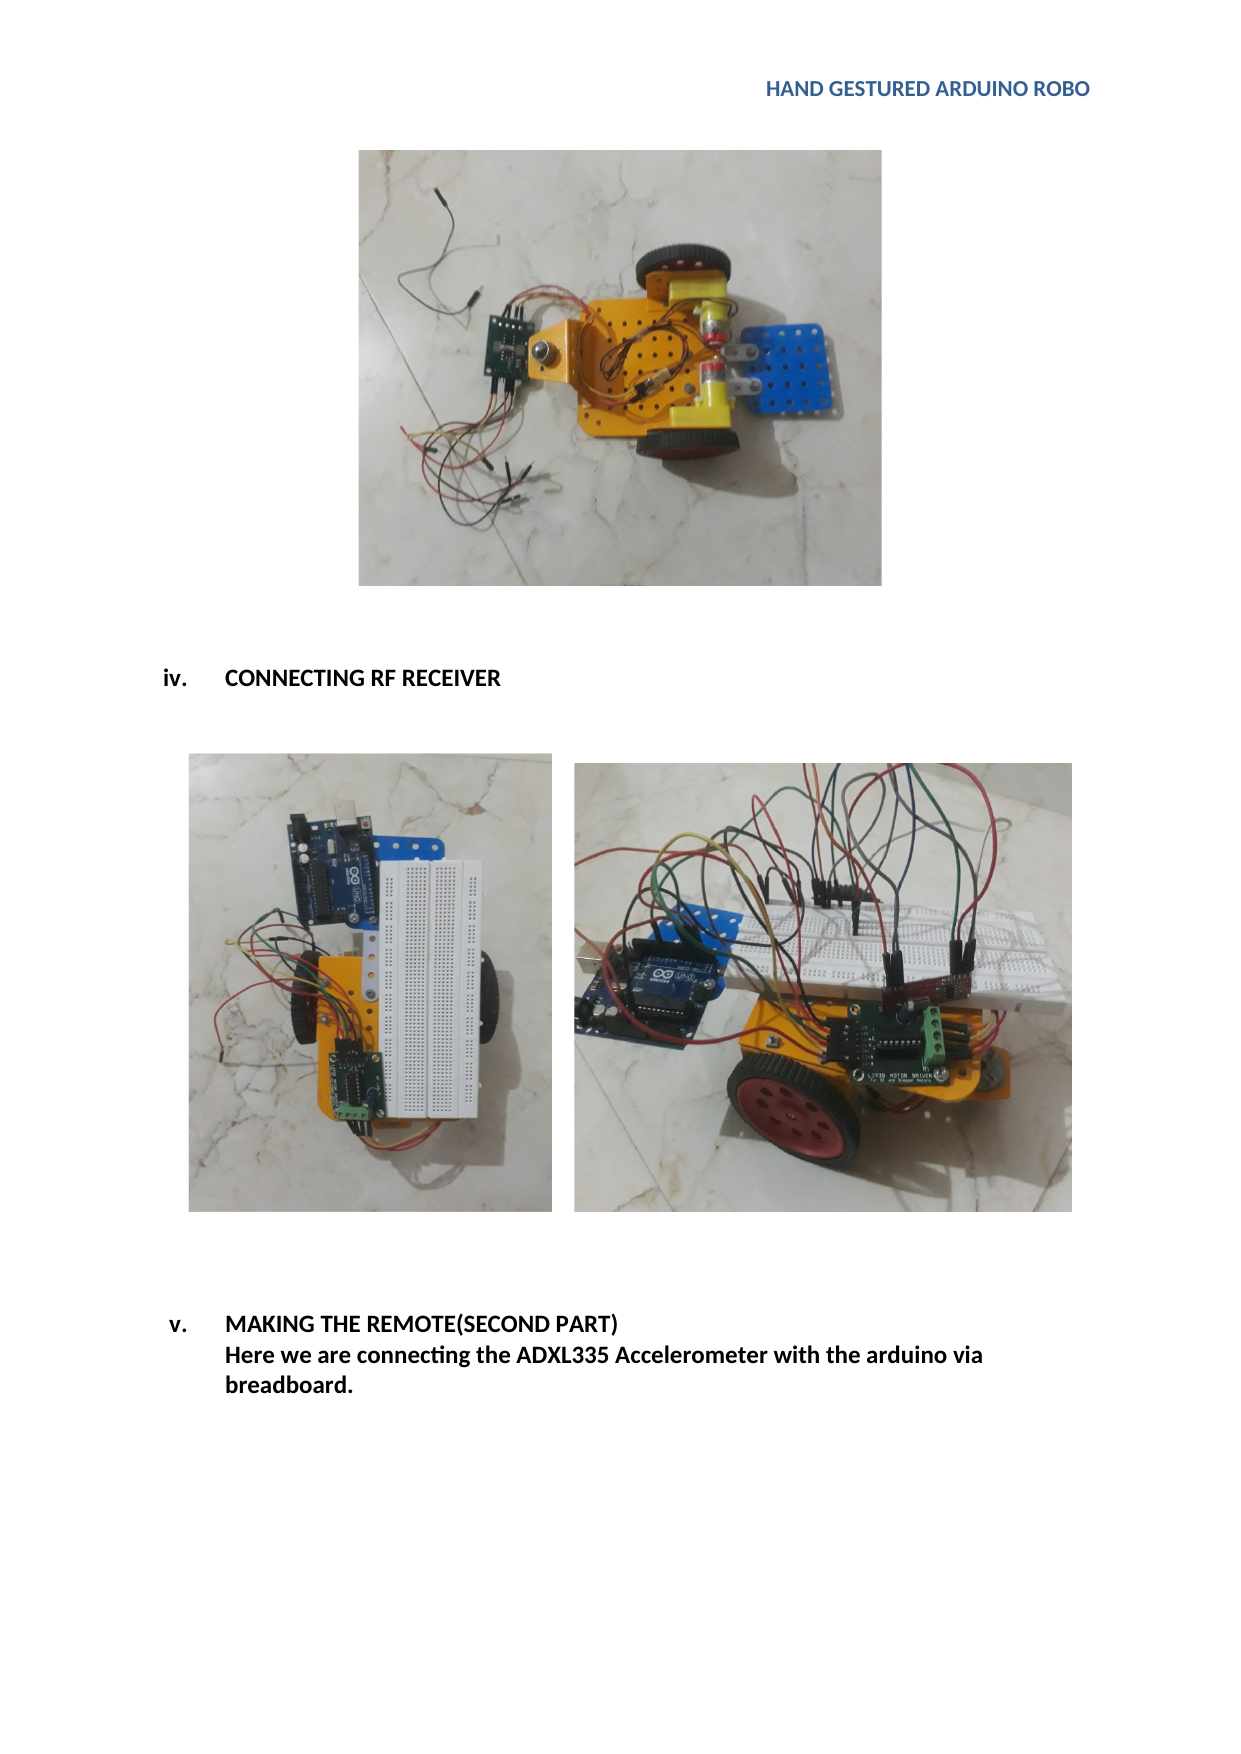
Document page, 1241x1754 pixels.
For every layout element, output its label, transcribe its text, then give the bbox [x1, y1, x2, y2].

picture [189, 754, 552, 1211]
picture [574, 763, 1072, 1212]
list MAKING THE REMOTE(SECOND PART) [187, 1309, 1090, 1339]
list CONNECTING RF RECEIVER [187, 662, 1090, 692]
list Here we are connecting the ADXL335 Accelerometer with the arduino via breadboard. [225, 1339, 1090, 1400]
picture [358, 150, 882, 586]
